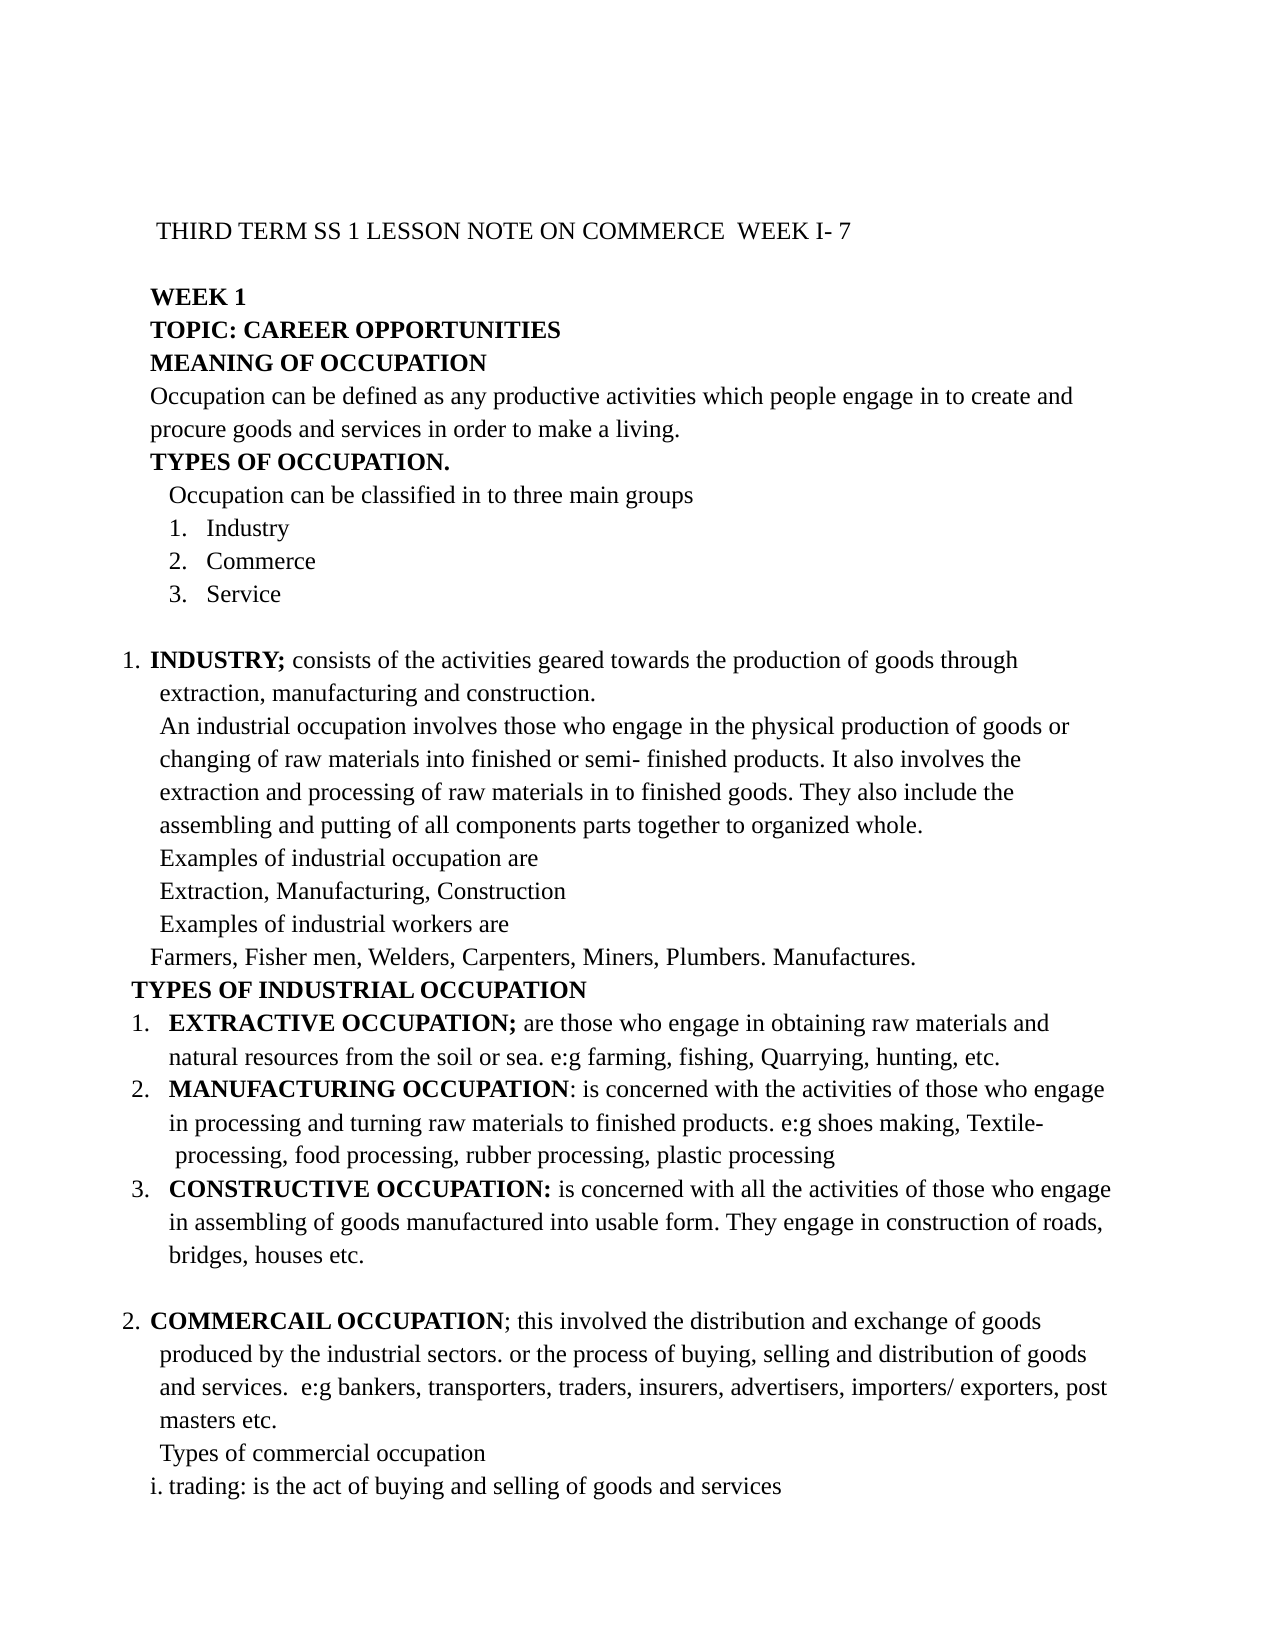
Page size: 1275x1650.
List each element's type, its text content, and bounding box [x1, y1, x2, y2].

list TYPES OF INDUSTRIAL OCCUPATION [131, 976, 1125, 1004]
text THIRD TERM SS 1 LESSON NOTE ON COMMERCE WEEK I- 7 [150, 216, 1125, 245]
text WEEK 1 [150, 282, 1125, 311]
list Industry [169, 513, 1125, 542]
list Types of commercial occupation [159, 1438, 1125, 1467]
list An industrial occupation involves those who engage in the physical production of goods or changing of raw materials into finished or semi- finished products. It also involves the extraction and processing of raw materials in to finished goods. They also include the assembling and putting of all components parts together to organized whole. [159, 711, 1125, 839]
list Extraction, Manufacturing, Construction [159, 876, 1125, 905]
list INDUSTRY; consists of the activities geared towards the production of goods through extraction, manufacturing and construction. [122, 645, 1125, 707]
text TOPIC: CAREER OPPORTUNITIES [150, 315, 1125, 344]
list CONSTRUCTIVE OCCUPATION: is concerned with all the activities of those who engage in assembling of goods manufactured into usable form. They engage in construction of roads, bridges, houses etc. [131, 1174, 1125, 1268]
list EXTRACTIVE OCCUPATION; are those who engage in obtaining raw materials and natural resources from the soil or sea. e:g farming, fishing, Quarrying, hunting, etc. [131, 1008, 1125, 1070]
list COMMERCAIL OCCUPATION; this involved the distribution and exchange of goods produced by the industrial sectors. or the process of buying, selling and distribution of goods and services. e:g bankers, transporters, traders, insurers, advertisers, importers/ exporters, post masters etc. [122, 1306, 1125, 1433]
list MANUFACTURING OCCUPATION: is concerned with the activities of those who engage in processing and turning raw materials to finished products. e:g shoes making, Textile- [131, 1074, 1125, 1136]
text Occupation can be defined as any productive activities which people engage in to create and procure goods and services in order to make a living. [150, 381, 1125, 443]
list trading: is the act of buying and selling of goods and services [150, 1471, 1125, 1499]
text MEANING OF OCCUPATION [150, 348, 1125, 377]
text TYPES OF OCCUPATION. [150, 447, 1125, 476]
list Commerce [169, 546, 1125, 575]
list Occupation can be classified in to three main groups [169, 480, 1125, 509]
list Service [169, 579, 1125, 608]
text Examples of industrial workers are [159, 909, 1125, 938]
list processing, food processing, rubber processing, plastic processing [169, 1141, 1125, 1169]
list Examples of industrial occupation are [159, 843, 1125, 872]
text Farmers, Fisher men, Welders, Carpenters, Miners, Plumbers. Manufactures. [150, 942, 1125, 971]
